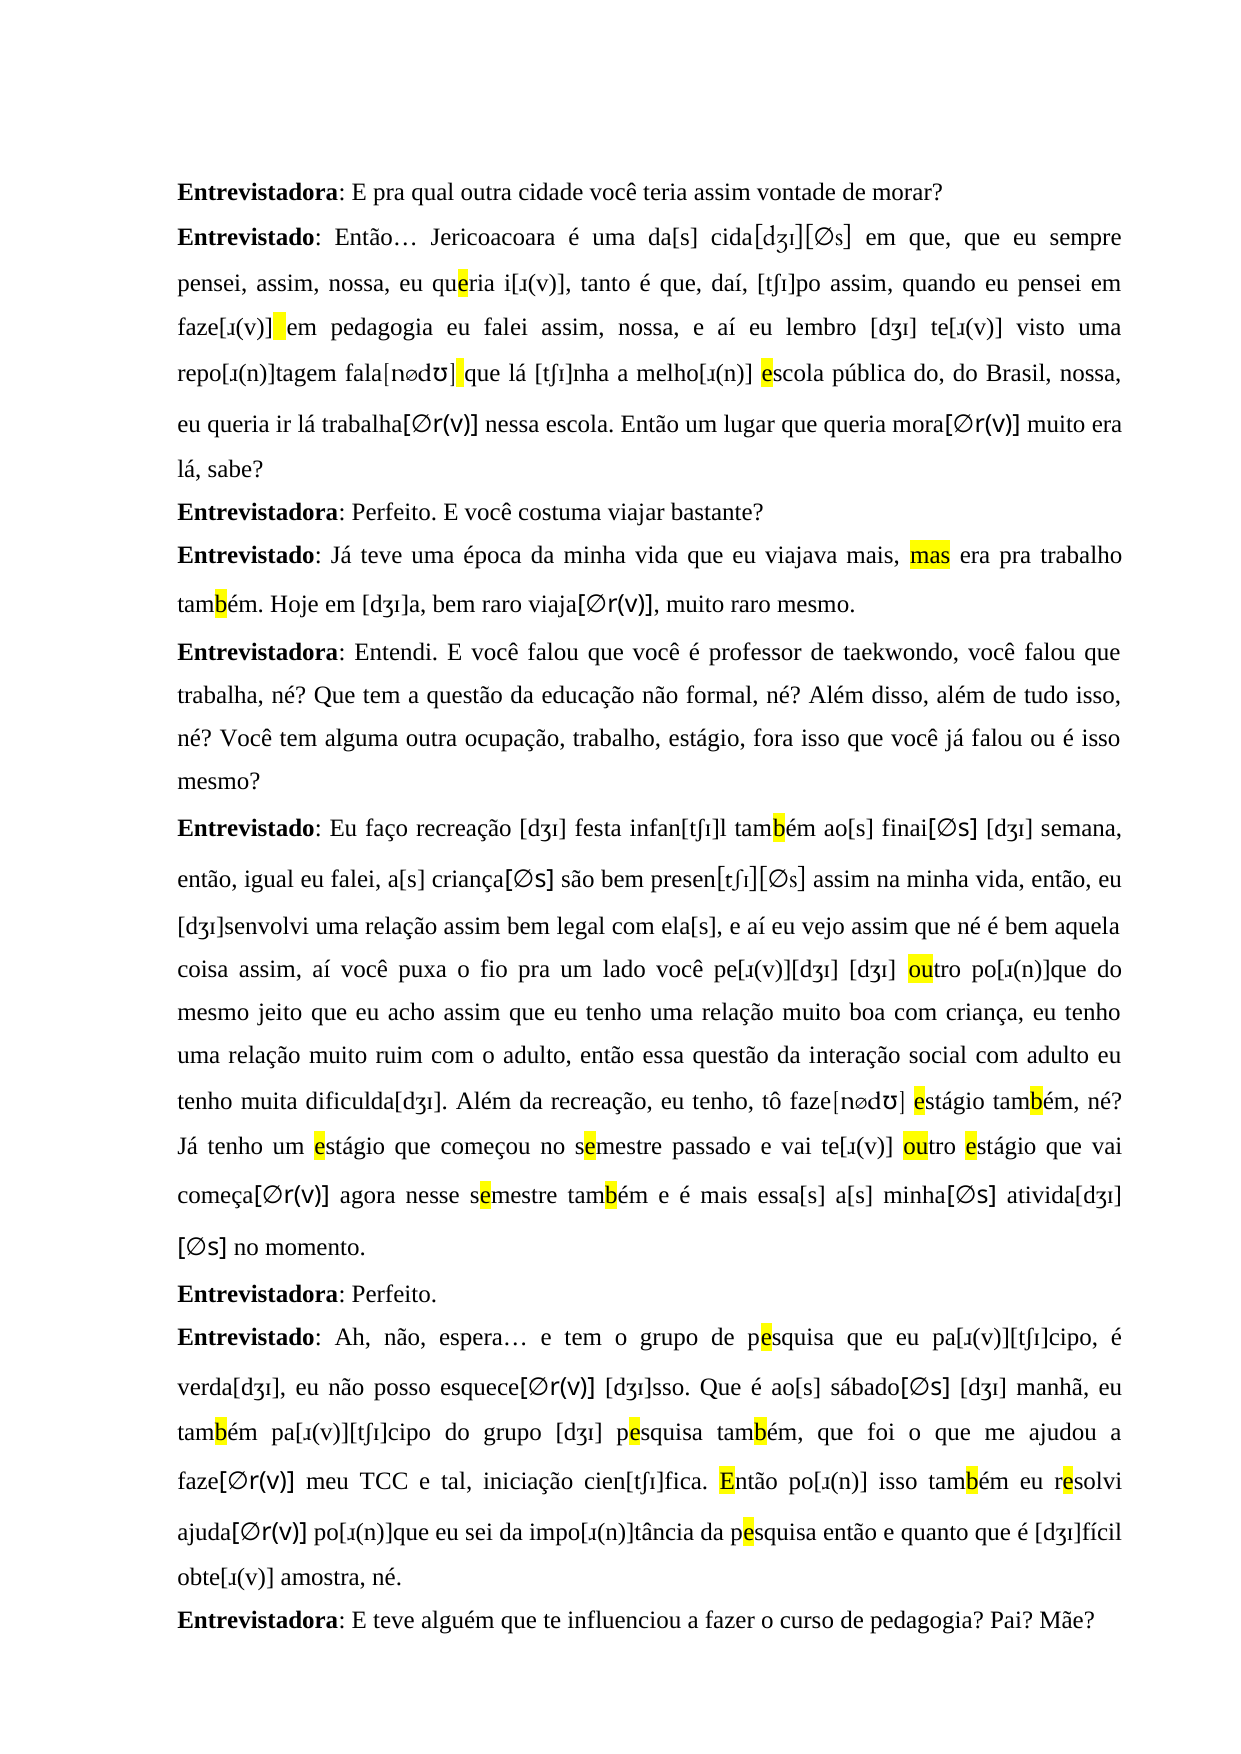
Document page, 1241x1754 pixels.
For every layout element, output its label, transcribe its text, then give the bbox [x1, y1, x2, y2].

text Entrevistadora: Entendi. E você falou que você é professor de taekwondo, você falou que trabalha, né? Que tem a questão da educação não formal, né? Além disso, além de tudo isso, né? Você tem alguma outra ocupação, trabalho, estágio, fora isso que você já falou ou é isso mesmo? [177, 637, 1122, 795]
text Entrevistado: Já teve uma época da minha vida que eu viajava mais, mas era pra trabalho também. Hoje em [dʒɪ]a, bem raro viaja[∅r(v)], muito raro mesmo. [177, 540, 1122, 620]
text Entrevistadora: E pra qual outra cidade você teria assim vontade de morar? [177, 177, 1122, 206]
text Entrevistadora: Perfeito. [177, 1279, 1122, 1308]
text Entrevistadora: E teve alguém que te influenciou a fazer o curso de pedagogia? Pai? Mãe? [177, 1605, 1122, 1634]
text Entrevistadora: Perfeito. E você costuma viajar bastante? [177, 497, 1122, 526]
text Entrevistado: Eu faço recreação [dʒɪ] festa infan[tʃɪ]l também ao[s] finai[∅s] [dʒɪ] semana, então, igual eu falei, a[s] criança[∅s] são bem presen[tʃɪ][∅s] assim na minha vida, então, eu [dʒɪ]senvolvi uma relação assim bem legal com ela[s], e aí eu vejo assim que né é bem aquela coisa assim, aí você puxa o fio pra um lado você pe[ɹ(v)][dʒɪ] [dʒɪ] outro po[ɹ(n)]que do mesmo jeito que eu acho assim que eu tenho uma relação muito boa com criança, eu tenho uma relação muito ruim com o adulto, então essa questão da interação social com adulto eu tenho muita dificulda[dʒɪ]. Além da recreação, eu tenho, tô faze[n∅dʊ] estágio também, né? Já tenho um estágio que começou no semestre passado e vai te[ɹ(v)] outro estágio que vai começa[∅r(v)] agora nesse semestre também e é mais essa[s] a[s] minha[∅s] ativida[dʒɪ][∅s] no momento. [177, 809, 1122, 1262]
text Entrevistado: Então… Jericoacoara é uma da[s] cida[dʒɪ][∅s] em que, que eu sempre pensei, assim, nossa, eu queria i[ɹ(v)], tanto é que, daí, [tʃɪ]po assim, quando eu pensei em faze[ɹ(v)] em pedagogia eu falei assim, nossa, e aí eu lembro [dʒɪ] te[ɹ(v)] visto uma repo[ɹ(n)]tagem fala[n∅dʊ] que lá [tʃɪ]nha a melho[ɹ(n)] escola pública do, do Brasil, nossa, eu queria ir lá trabalha[∅r(v)] nessa escola. Então um lugar que queria mora[∅r(v)] muito era lá, sabe? [177, 220, 1122, 483]
text Entrevistado: Ah, não, espera… e tem o grupo de pesquisa que eu pa[ɹ(v)][tʃɪ]cipo, é verda[dʒɪ], eu não posso esquece[∅r(v)] [dʒɪ]sso. Que é ao[s] sábado[∅s] [dʒɪ] manhã, eu também pa[ɹ(v)][tʃɪ]cipo do grupo [dʒɪ] pesquisa também, que foi o que me ajudou a faze[∅r(v)] meu TCC e tal, iniciação cien[tʃɪ]fica. Então po[ɹ(n)] isso também eu resolvi ajuda[∅r(v)] po[ɹ(n)]que eu sei da impo[ɹ(n)]tância da pesquisa então e quanto que é [dʒɪ]fícil obte[ɹ(v)] amostra, né. [177, 1322, 1122, 1591]
